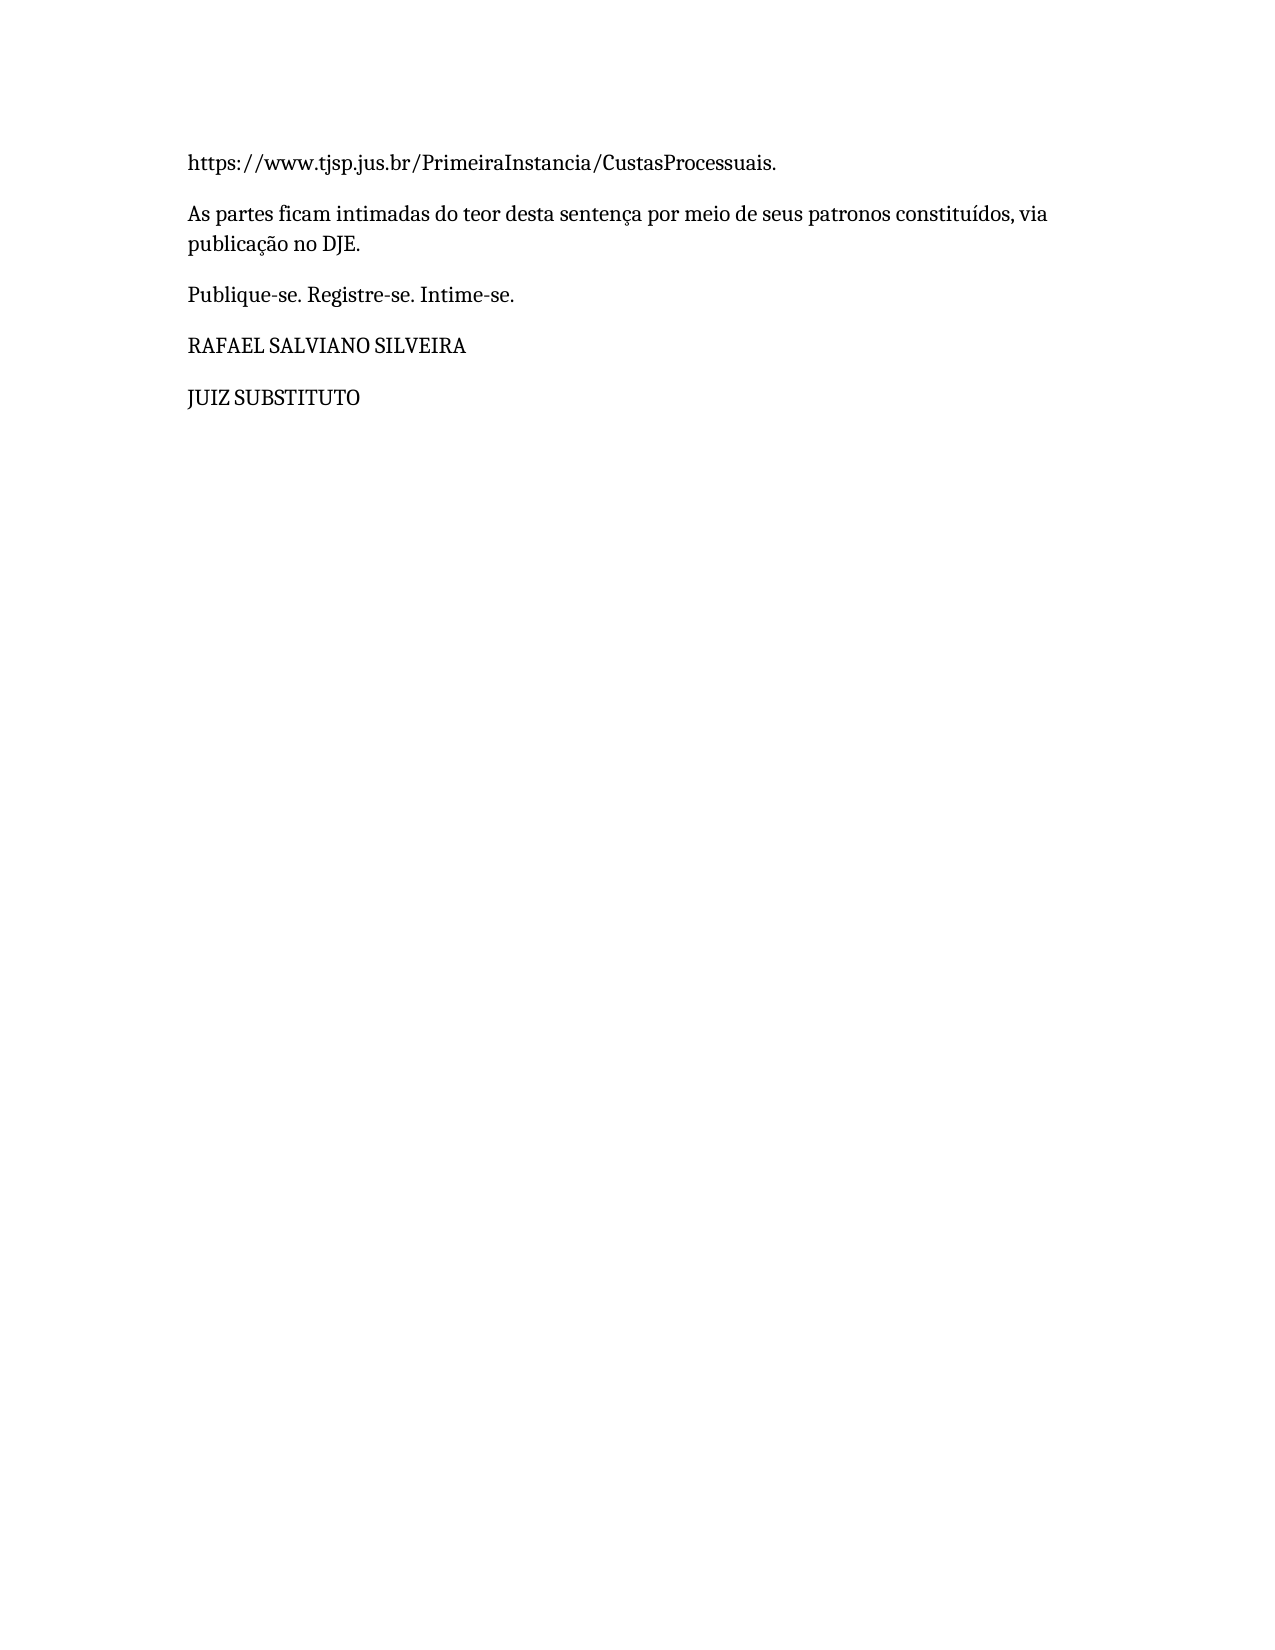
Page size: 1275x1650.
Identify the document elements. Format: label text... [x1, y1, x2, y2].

text JUIZ SUBSTITUTO [187, 384, 1087, 411]
text https://www.tjsp.jus.br/PrimeiraInstancia/CustasProcessuais. [187, 150, 1087, 176]
text As partes ficam intimadas do teor desta sentença por meio de seus patronos constituídos, via publicação no DJE. [187, 201, 1087, 258]
text RAFAEL SALVIANO SILVEIRA [187, 333, 1087, 360]
text Publique-se. Registre-se. Intime-se. [187, 282, 1087, 309]
